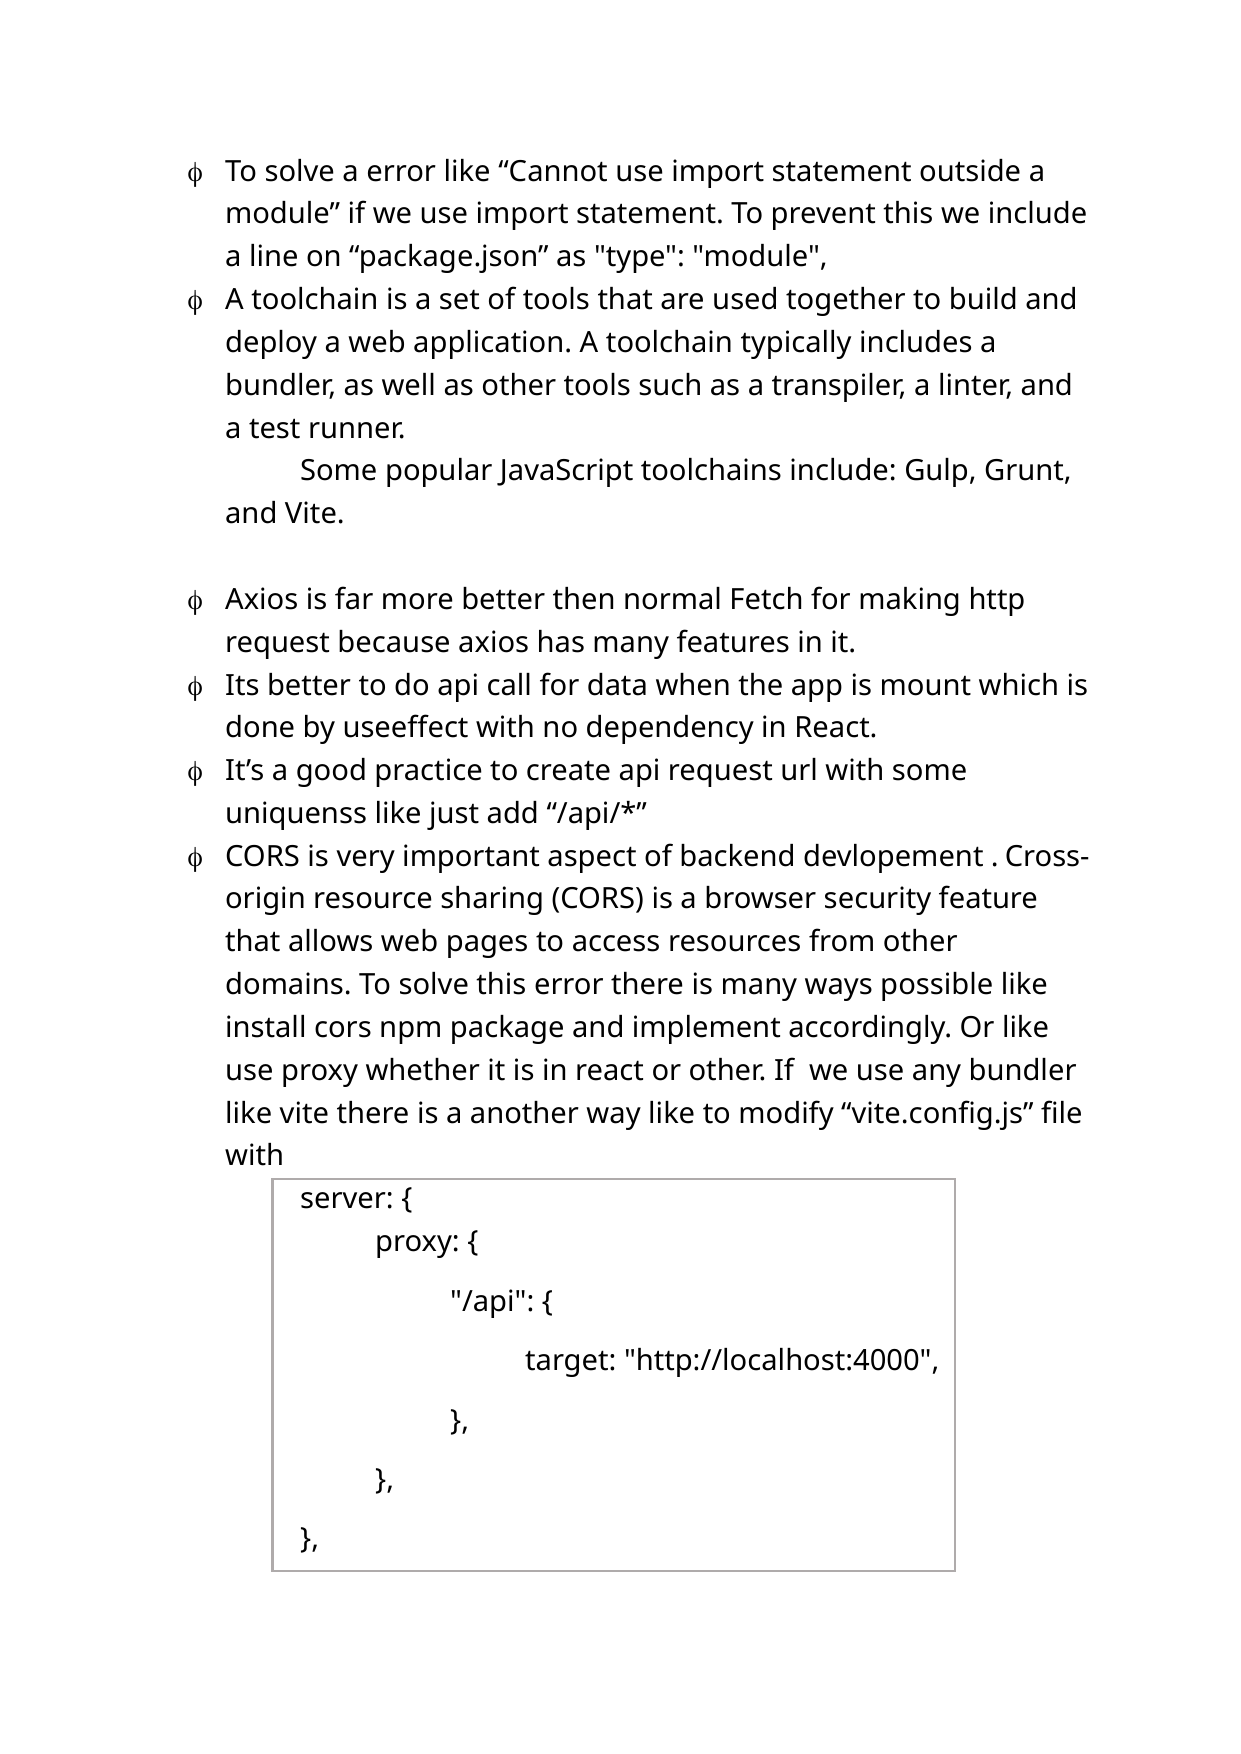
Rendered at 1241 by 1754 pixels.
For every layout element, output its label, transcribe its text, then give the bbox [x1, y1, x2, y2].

list It’s a good practice to create api request url with some uniquenss like just add “/api/*” [187, 749, 1090, 832]
list proxy: { [300, 1220, 1090, 1260]
list Axios is far more better then normal Fetch for making http request because axios has many features in it. [187, 578, 1090, 661]
list Its better to do api call for data when the app is mount which is done by useeffect with no dependency in React. [187, 664, 1090, 746]
text }, [300, 1458, 1090, 1498]
list CORS is very important aspect of backend devlopement . Cross-origin resource sharing (CORS) is a browser security feature that allows web pages to access resources from other domains. To solve this error there is many ways possible like install cors npm package and implement accordingly. Or like use proxy whether it is in react or other. If we use any bundler like vite there is a another way like to modify “vite.config.js” file with [187, 835, 1090, 1174]
text "/api": { [375, 1280, 1090, 1319]
list A toolchain is a set of tools that are used together to build and deploy a web application. A toolchain typically includes a bundler, as well as other tools such as a transpiler, a linter, and a test runner. [187, 278, 1090, 447]
text target: "http://localhost:4000", [450, 1339, 1090, 1379]
list To solve a error like “Cannot use import statement outside a module” if we use import statement. To prevent this we include a line on “package.json” as "type": "module", [187, 150, 1090, 275]
text }, [225, 1518, 1090, 1557]
list Some popular JavaScript toolchains include: Gulp, Grunt, and Vite. [225, 450, 1090, 532]
list }, [375, 1399, 1090, 1438]
list server: { [225, 1177, 1090, 1217]
